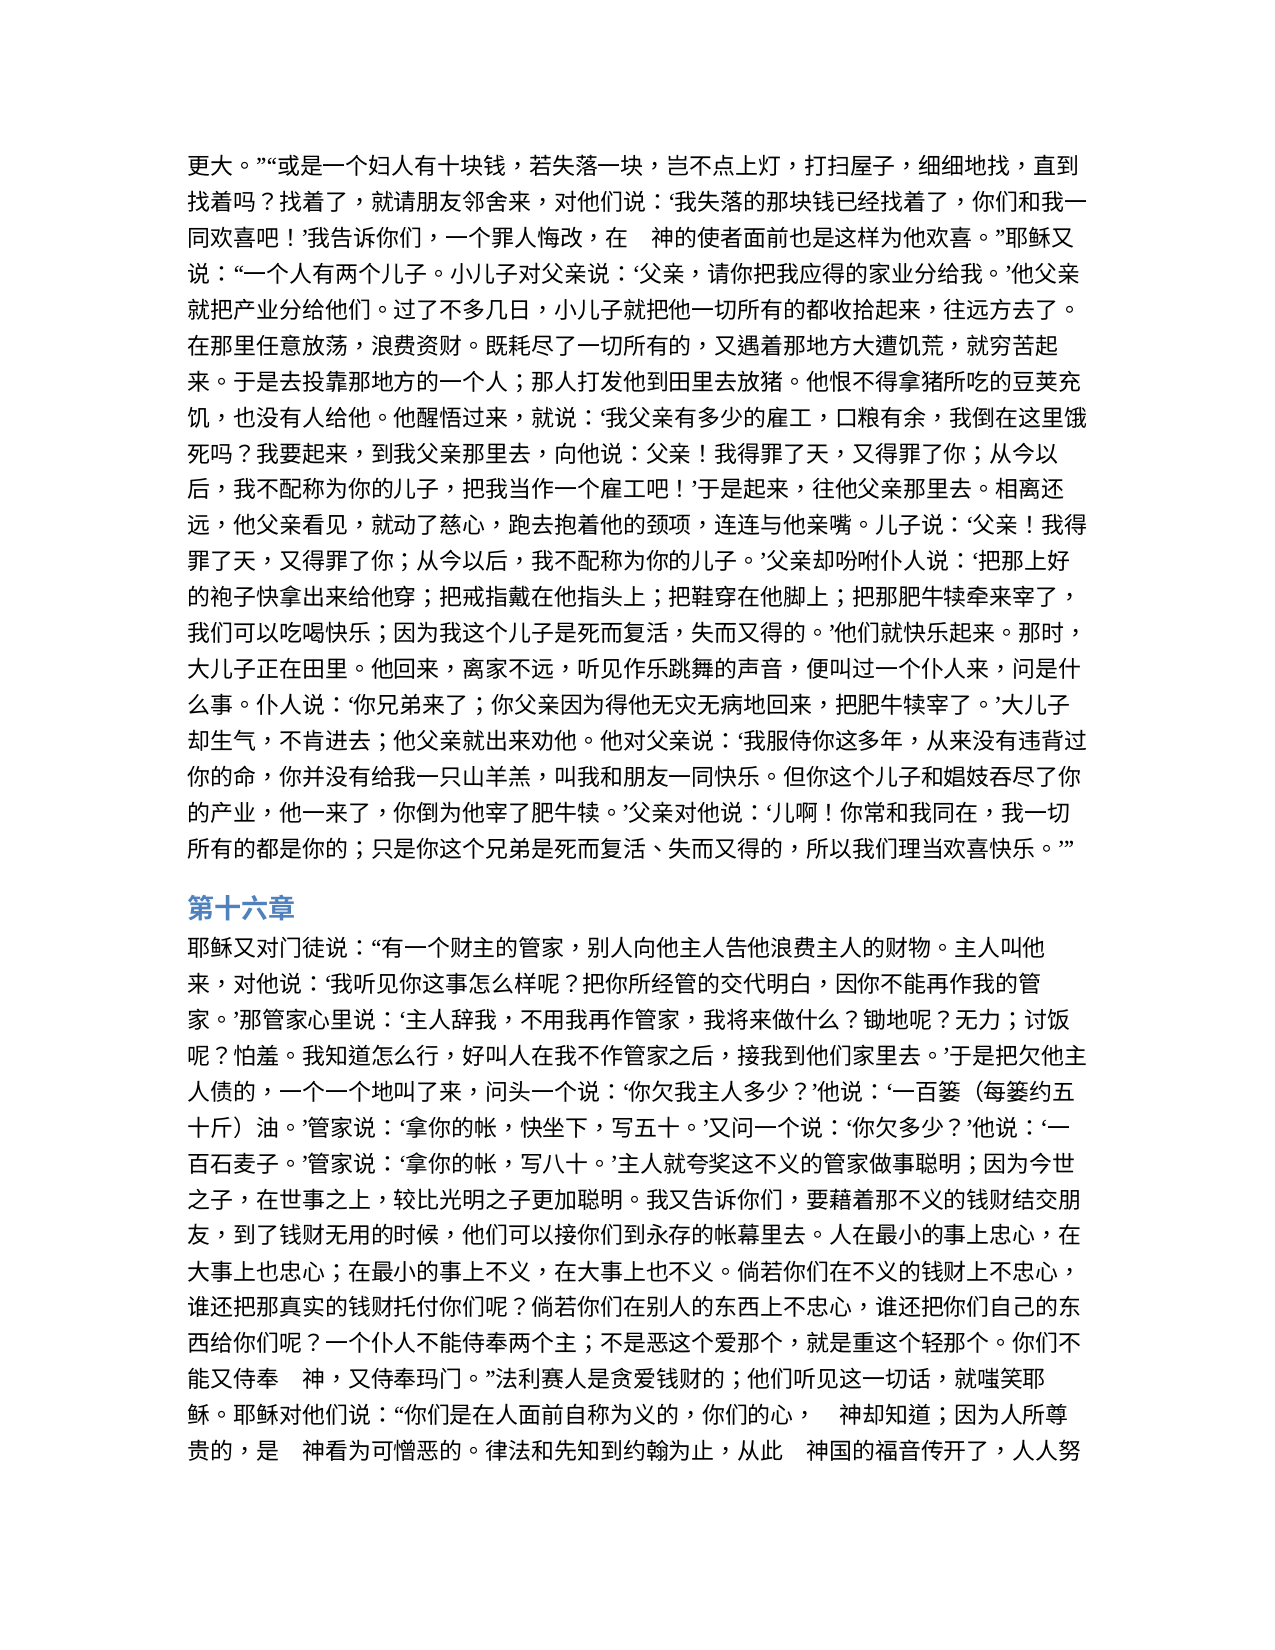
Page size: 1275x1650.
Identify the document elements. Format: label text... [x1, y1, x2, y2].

subtitle 第十六章 [187, 889, 1087, 926]
